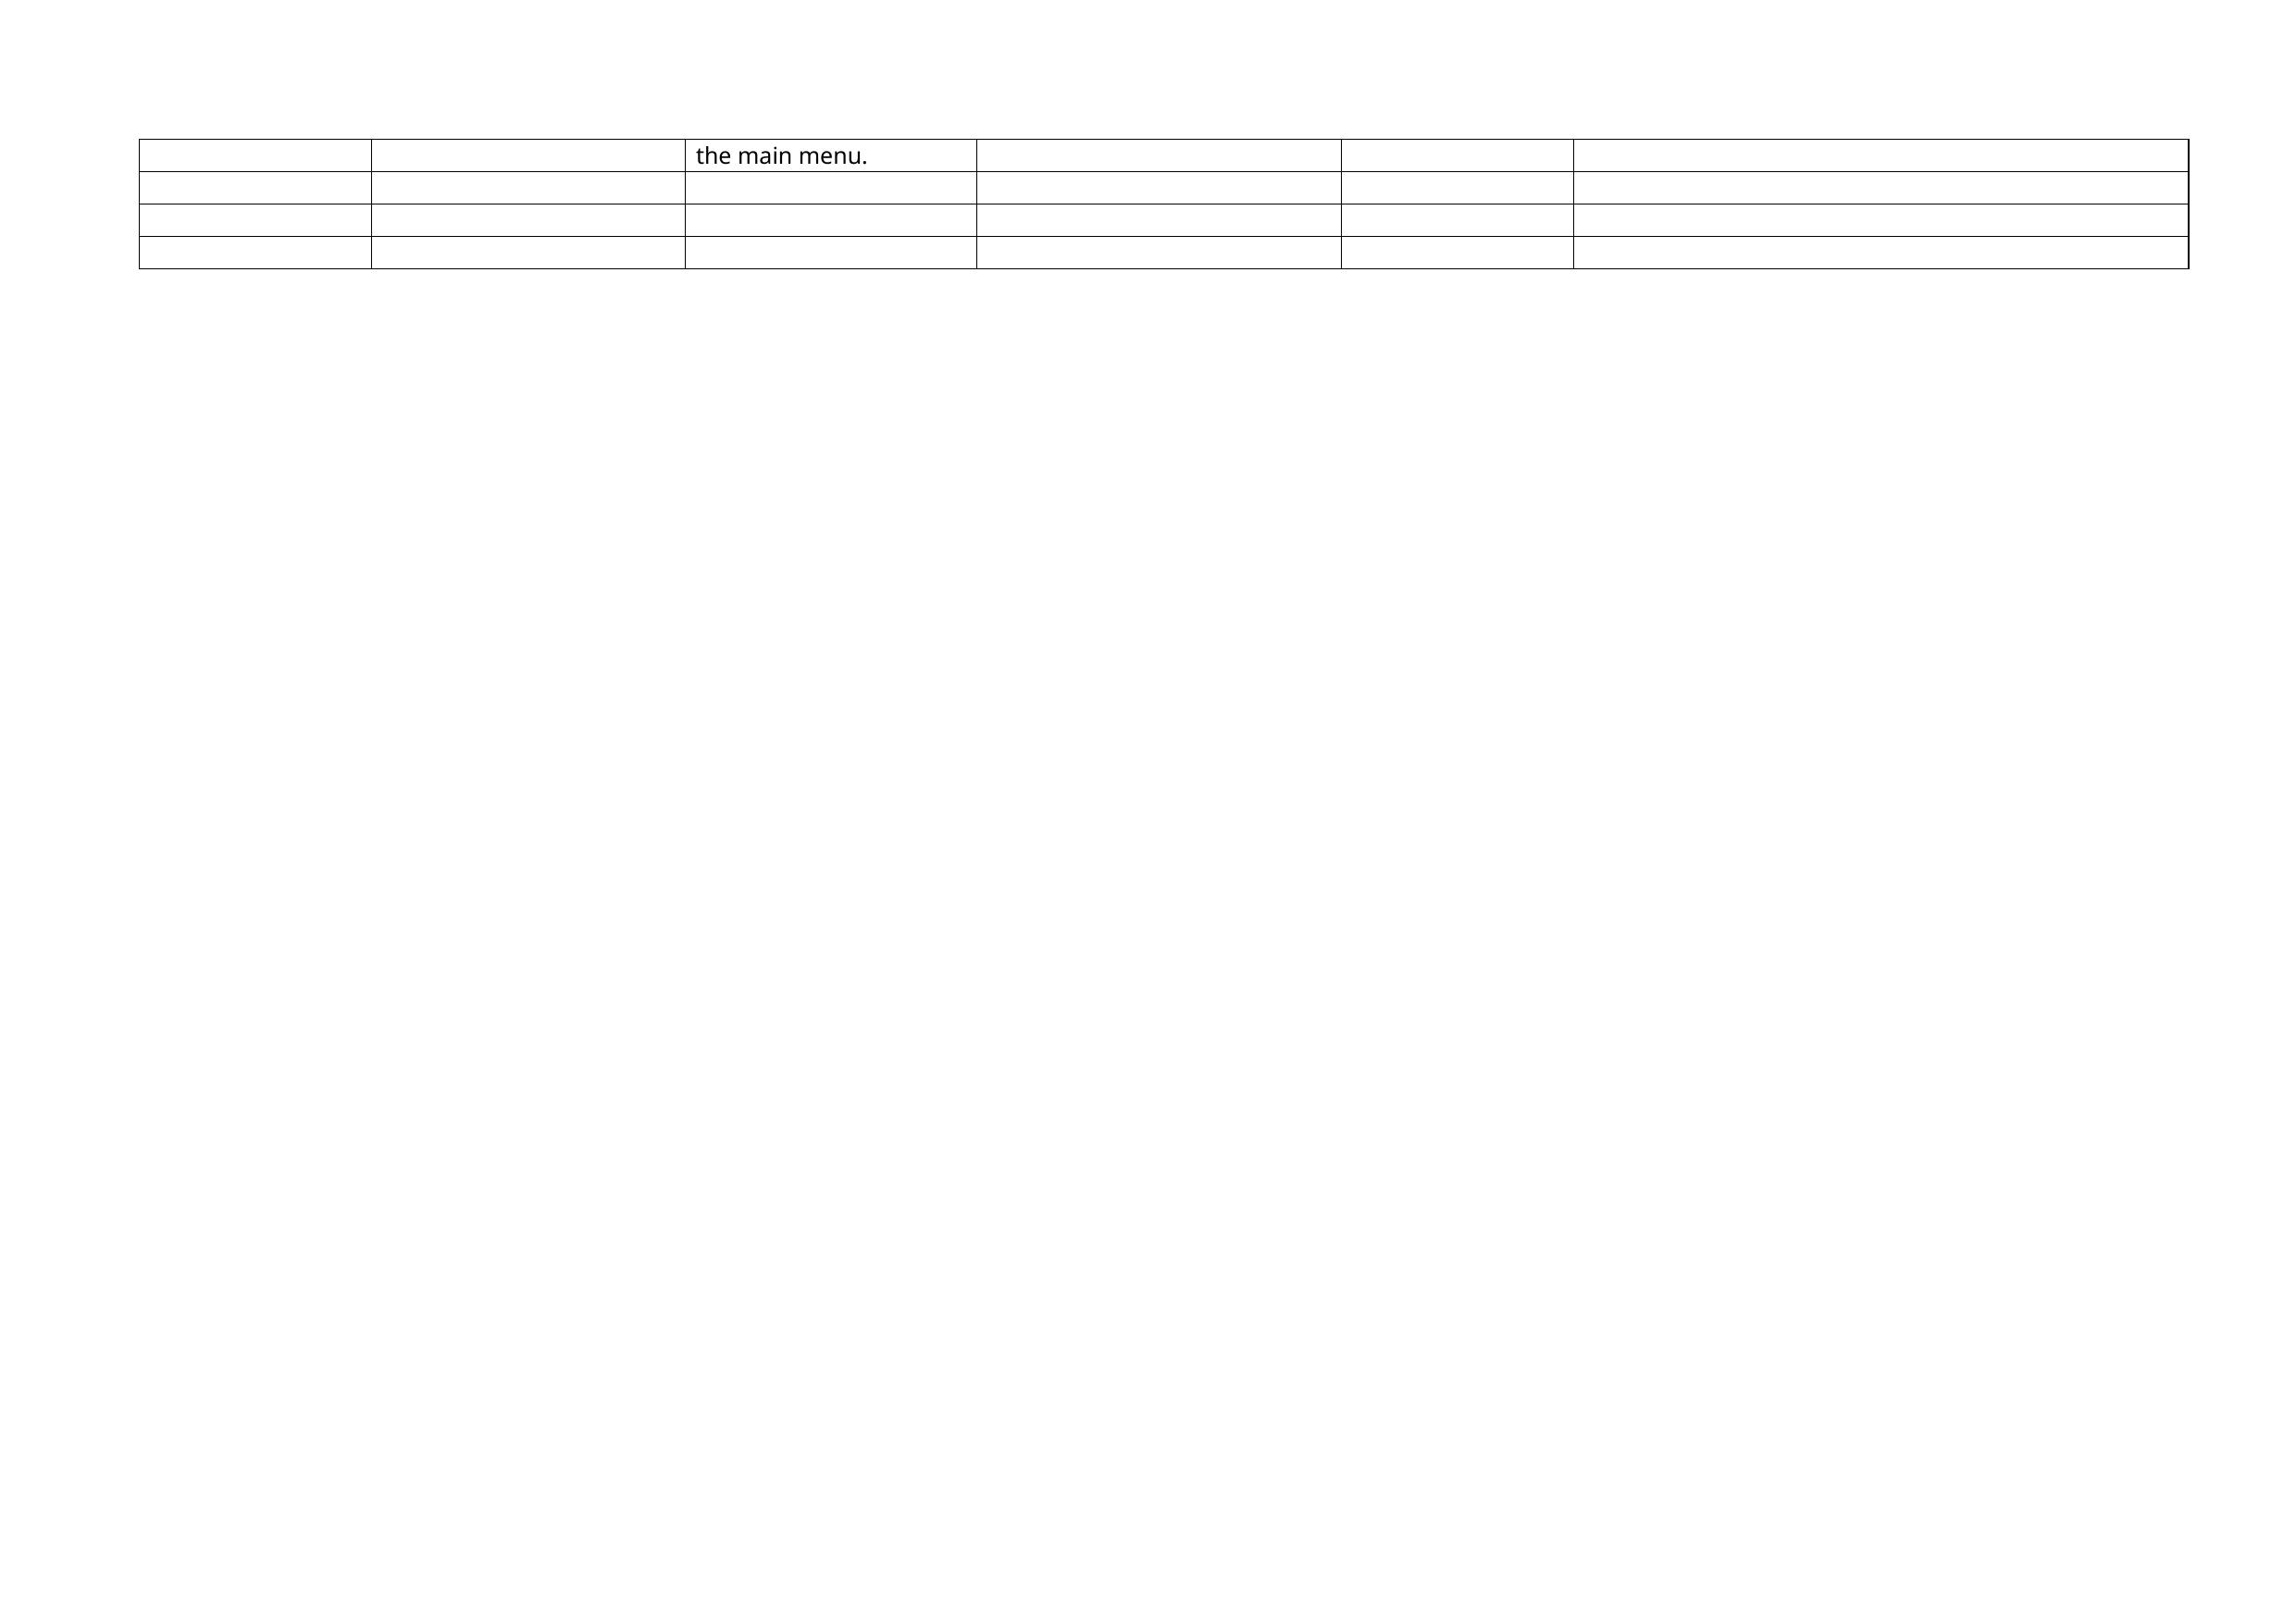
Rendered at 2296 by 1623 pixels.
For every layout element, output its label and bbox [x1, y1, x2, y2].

table_cell [686, 140, 976, 171]
table_cell [372, 237, 685, 268]
table_cell [1574, 204, 2188, 236]
table_cell [140, 172, 371, 204]
table_cell [686, 172, 976, 204]
table_cell [140, 204, 371, 236]
table_cell [140, 140, 371, 171]
table_cell [372, 204, 685, 236]
table_cell [977, 204, 1341, 236]
table_cell [686, 204, 976, 236]
table_cell [140, 237, 371, 268]
table_cell [977, 172, 1341, 204]
table_cell [1342, 172, 1573, 204]
table_cell [1574, 140, 2188, 171]
table_cell [1342, 204, 1573, 236]
table_cell [1574, 237, 2188, 268]
table_cell [1574, 172, 2188, 204]
table_cell [1342, 140, 1573, 171]
table_cell [686, 237, 976, 268]
table_cell [372, 140, 685, 171]
table_cell [977, 237, 1341, 268]
table_cell [977, 140, 1341, 171]
table_cell [372, 172, 685, 204]
table_cell [1342, 237, 1573, 268]
